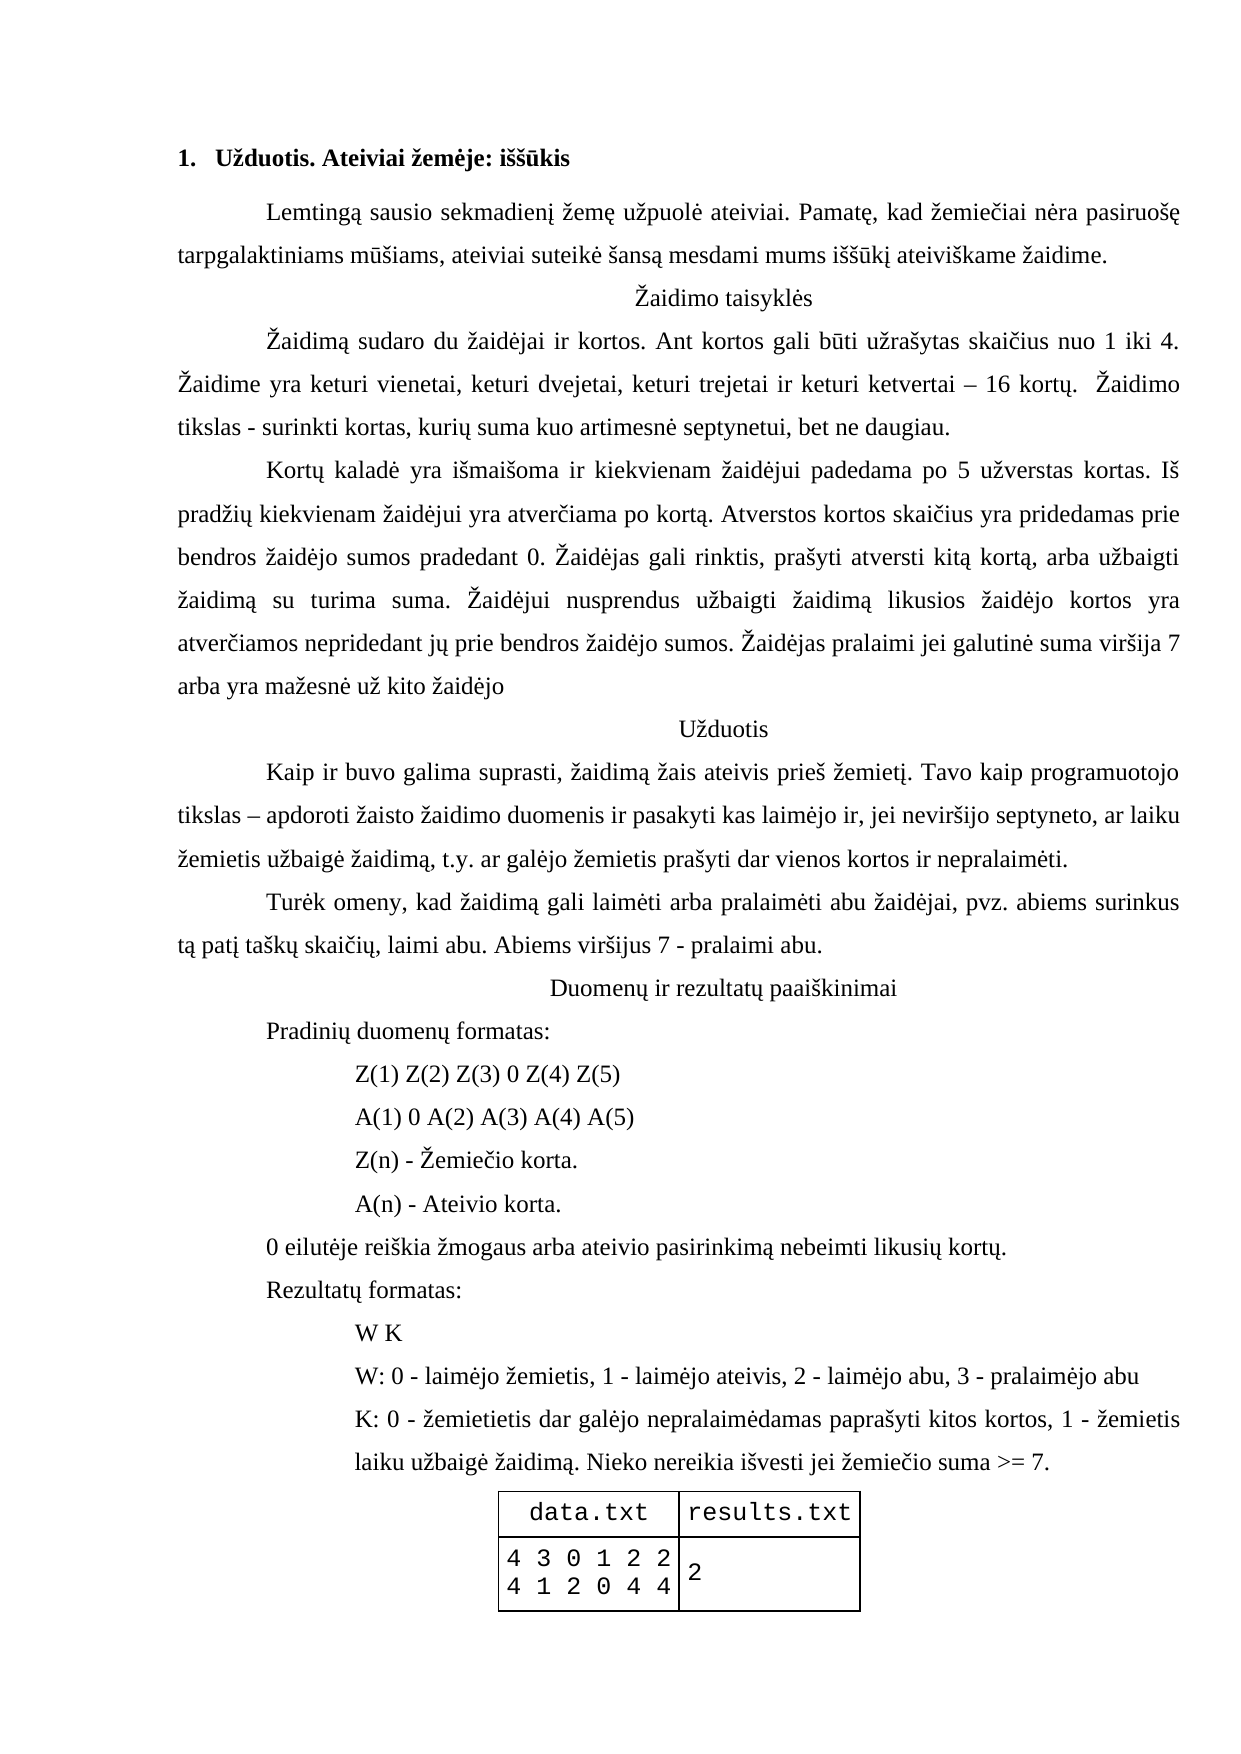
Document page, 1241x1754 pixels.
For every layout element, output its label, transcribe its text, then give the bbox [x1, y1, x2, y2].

text A(n) - Ateivio korta. [266, 1189, 1181, 1217]
text Lemtingą sausio sekmadienį žemę užpuolė ateiviai. Pamatę, kad žemiečiai nėra pasiruošę tarpgalaktiniams mūšiams, ateiviai suteikė šansą mesdami mums iššūkį ateiviškame žaidime. [177, 197, 1181, 269]
text Turėk omeny, kad žaidimą gali laimėti arba pralaimėti abu žaidėjai, pvz. abiems surinkus tą patį taškų skaičių, laimi abu. Abiems viršijus 7 - pralaimi abu. [177, 887, 1181, 959]
table_header data.txt [499, 1492, 678, 1536]
text Užduotis [177, 714, 1181, 743]
table_header results.txt [680, 1492, 859, 1536]
text Kortų kaladė yra išmaišoma ir kiekvienam žaidėjui padedama po 5 užverstas kortas. Iš pradžių kiekvienam žaidėjui yra atverčiama po kortą. Atverstos kortos skaičius yra pridedamas prie bendros žaidėjo sumos pradedant 0. Žaidėjas gali rinktis, prašyti atversti kitą kortą, arba užbaigti žaidimą su turima suma. Žaidėjui nusprendus užbaigti žaidimą likusios žaidėjo kortos yra atverčiamos nepridedant jų prie bendros žaidėjo sumos. Žaidėjas pralaimi jei galutinė suma viršija 7 arba yra mažesnė už kito žaidėjo [177, 456, 1181, 700]
text Žaidimą sudaro du žaidėjai ir kortos. Ant kortos gali būti užrašytas skaičius nuo 1 iki 4. Žaidime yra keturi vienetai, keturi dvejetai, keturi trejetai ir keturi ketvertai – 16 kortų. Žaidimo tikslas - surinkti kortas, kurių suma kuo artimesnė septynetui, bet ne daugiau. [177, 326, 1181, 441]
text Pradinių duomenų formatas: [177, 1016, 1181, 1045]
list Užduotis. Ateiviai žemėje: iššūkis [177, 143, 1181, 172]
text Kaip ir buvo galima suprasti, žaidimą žais ateivis prieš žemietį. Tavo kaip programuotojo tikslas – apdoroti žaisto žaidimo duomenis ir pasakyti kas laimėjo ir, jei neviršijo septyneto, ar laiku žemietis užbaigė žaidimą, t.y. ar galėjo žemietis prašyti dar vienos kortos ir nepralaimėti. [177, 757, 1181, 872]
text Duomenų ir rezultatų paaiškinimai [177, 973, 1181, 1002]
text Žaidimo taisyklės [177, 283, 1181, 312]
table_cell 2 [680, 1538, 859, 1610]
text 0 eilutėje reiškia žmogaus arba ateivio pasirinkimą nebeimti likusių kortų. [177, 1232, 1181, 1261]
text Z(1) Z(2) Z(3) 0 Z(4) Z(5) [266, 1059, 1181, 1088]
table_cell 4 3 0 1 2 2 4 1 2 0 4 4 [499, 1538, 678, 1610]
text Rezultatų formatas: [177, 1275, 1181, 1304]
text K: 0 - žemietietis dar galėjo nepralaimėdamas paprašyti kitos kortos, 1 - žemietis laiku užbaigė žaidimą. Nieko nereikia išvesti jei žemiečio suma >= 7. [354, 1404, 1181, 1476]
text Z(n) - Žemiečio korta. [266, 1146, 1181, 1174]
text A(1) 0 A(2) A(3) A(4) A(5) [266, 1102, 1181, 1131]
text W: 0 - laimėjo žemietis, 1 - laimėjo ateivis, 2 - laimėjo abu, 3 - pralaimėjo abu [266, 1361, 1181, 1390]
text W K [266, 1318, 1181, 1347]
